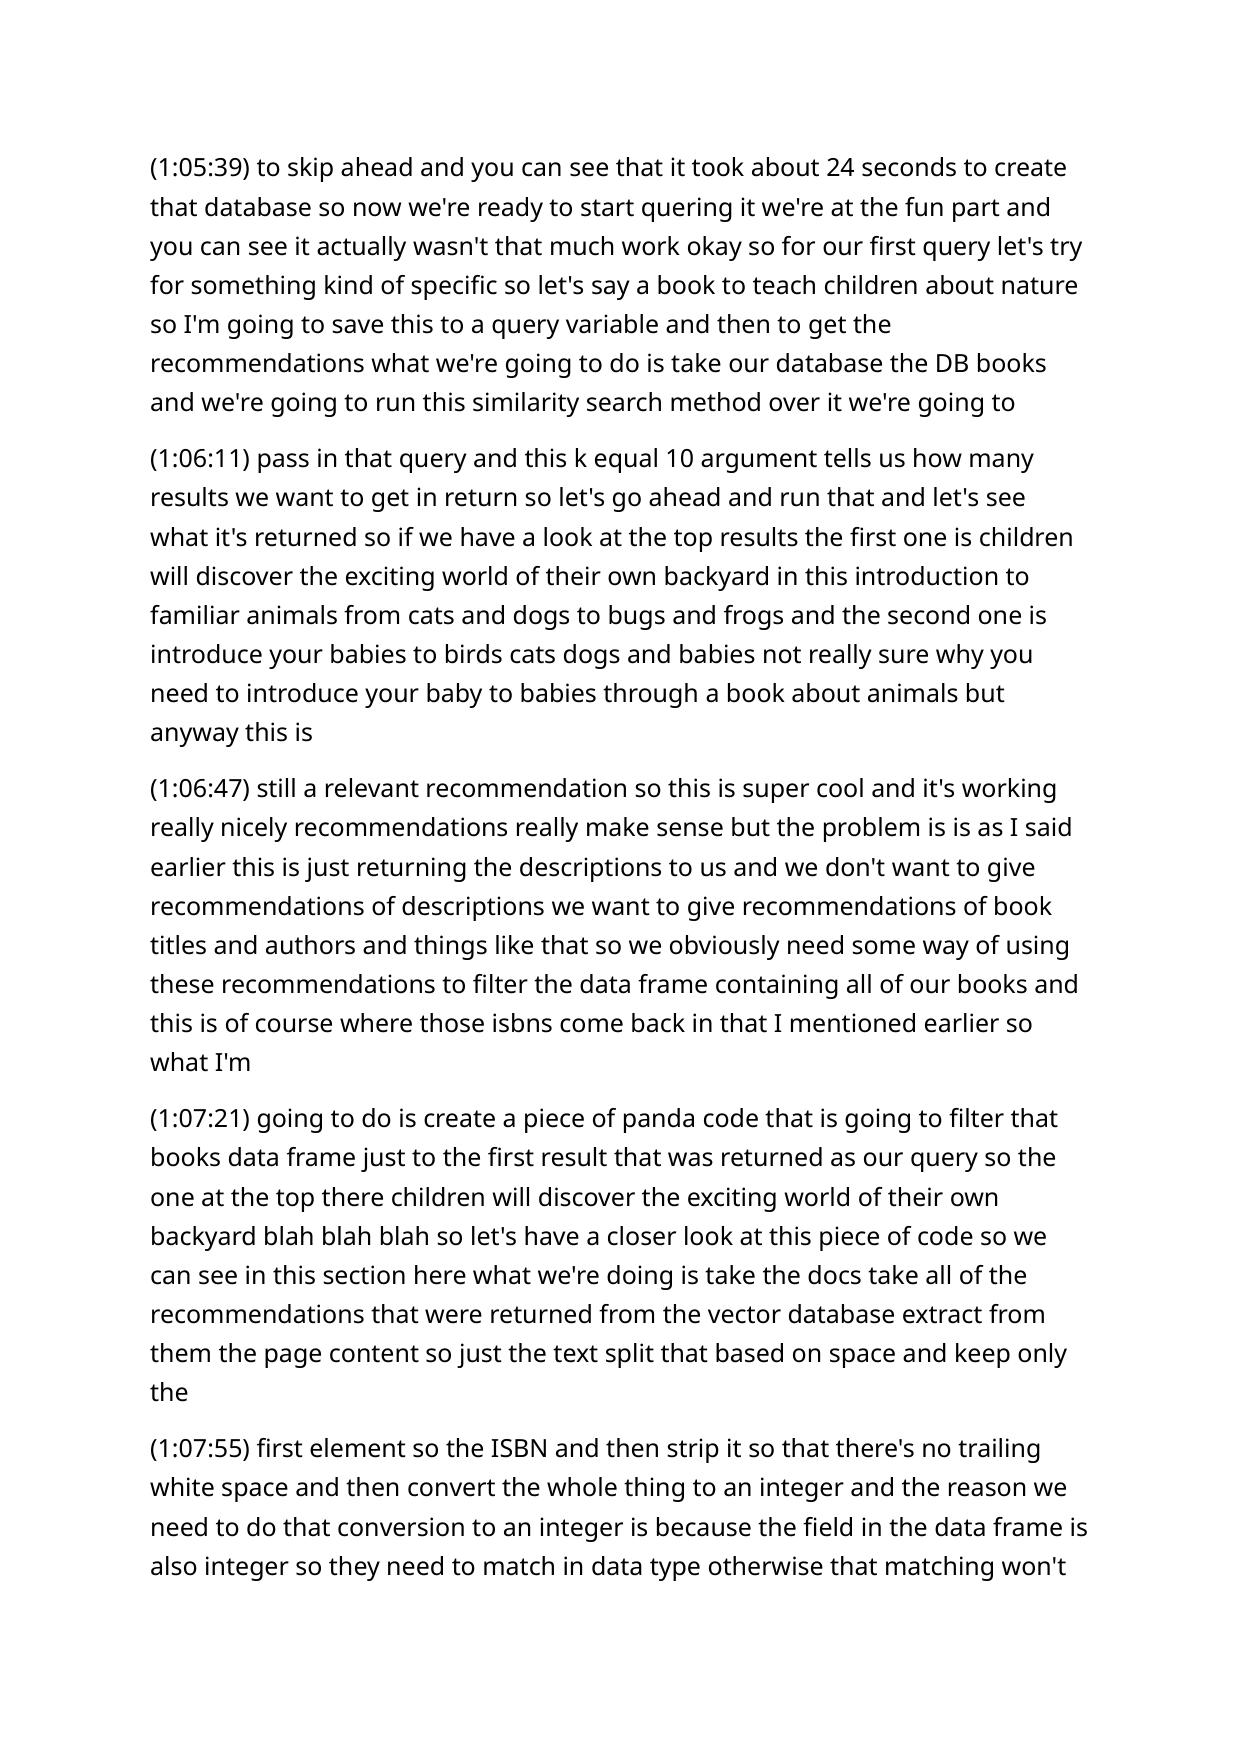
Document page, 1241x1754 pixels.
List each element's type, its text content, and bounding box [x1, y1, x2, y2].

text (1:05:39) to skip ahead and you can see that it took about 24 seconds to create that database so now we're ready to start quering it we're at the fun part and you can see it actually wasn't that much work okay so for our first query let's try for something kind of specific so let's say a book to teach children about nature so I'm going to save this to a query variable and then to get the recommendations what we're going to do is take our database the DB books and we're going to run this similarity search method over it we're going to [150, 150, 1090, 419]
text (1:07:21) going to do is create a piece of panda code that is going to filter that books data frame just to the first result that was returned as our query so the one at the top there children will discover the exciting world of their own backyard blah blah blah so let's have a closer look at this piece of code so we can see in this section here what we're doing is take the docs take all of the recommendations that were returned from the vector database extract from them the page content so just the text split that based on space and keep only the [150, 1101, 1090, 1409]
text (1:06:47) still a relevant recommendation so this is super cool and it's working really nicely recommendations really make sense but the problem is is as I said earlier this is just returning the descriptions to us and we don't want to give recommendations of descriptions we want to give recommendations of book titles and authors and things like that so we obviously need some way of using these recommendations to filter the data frame containing all of our books and this is of course where those isbns come back in that I mentioned earlier so what I'm [150, 771, 1090, 1079]
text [150, 1431, 1090, 1582]
text (1:06:11) pass in that query and this k equal 10 argument tells us how many results we want to get in return so let's go ahead and run that and let's see what it's returned so if we have a look at the top results the first one is children will discover the exciting world of their own backyard in this introduction to familiar animals from cats and dogs to bugs and frogs and the second one is introduce your babies to birds cats dogs and babies not really sure why you need to introduce your baby to babies through a book about animals but anyway this is [150, 441, 1090, 749]
